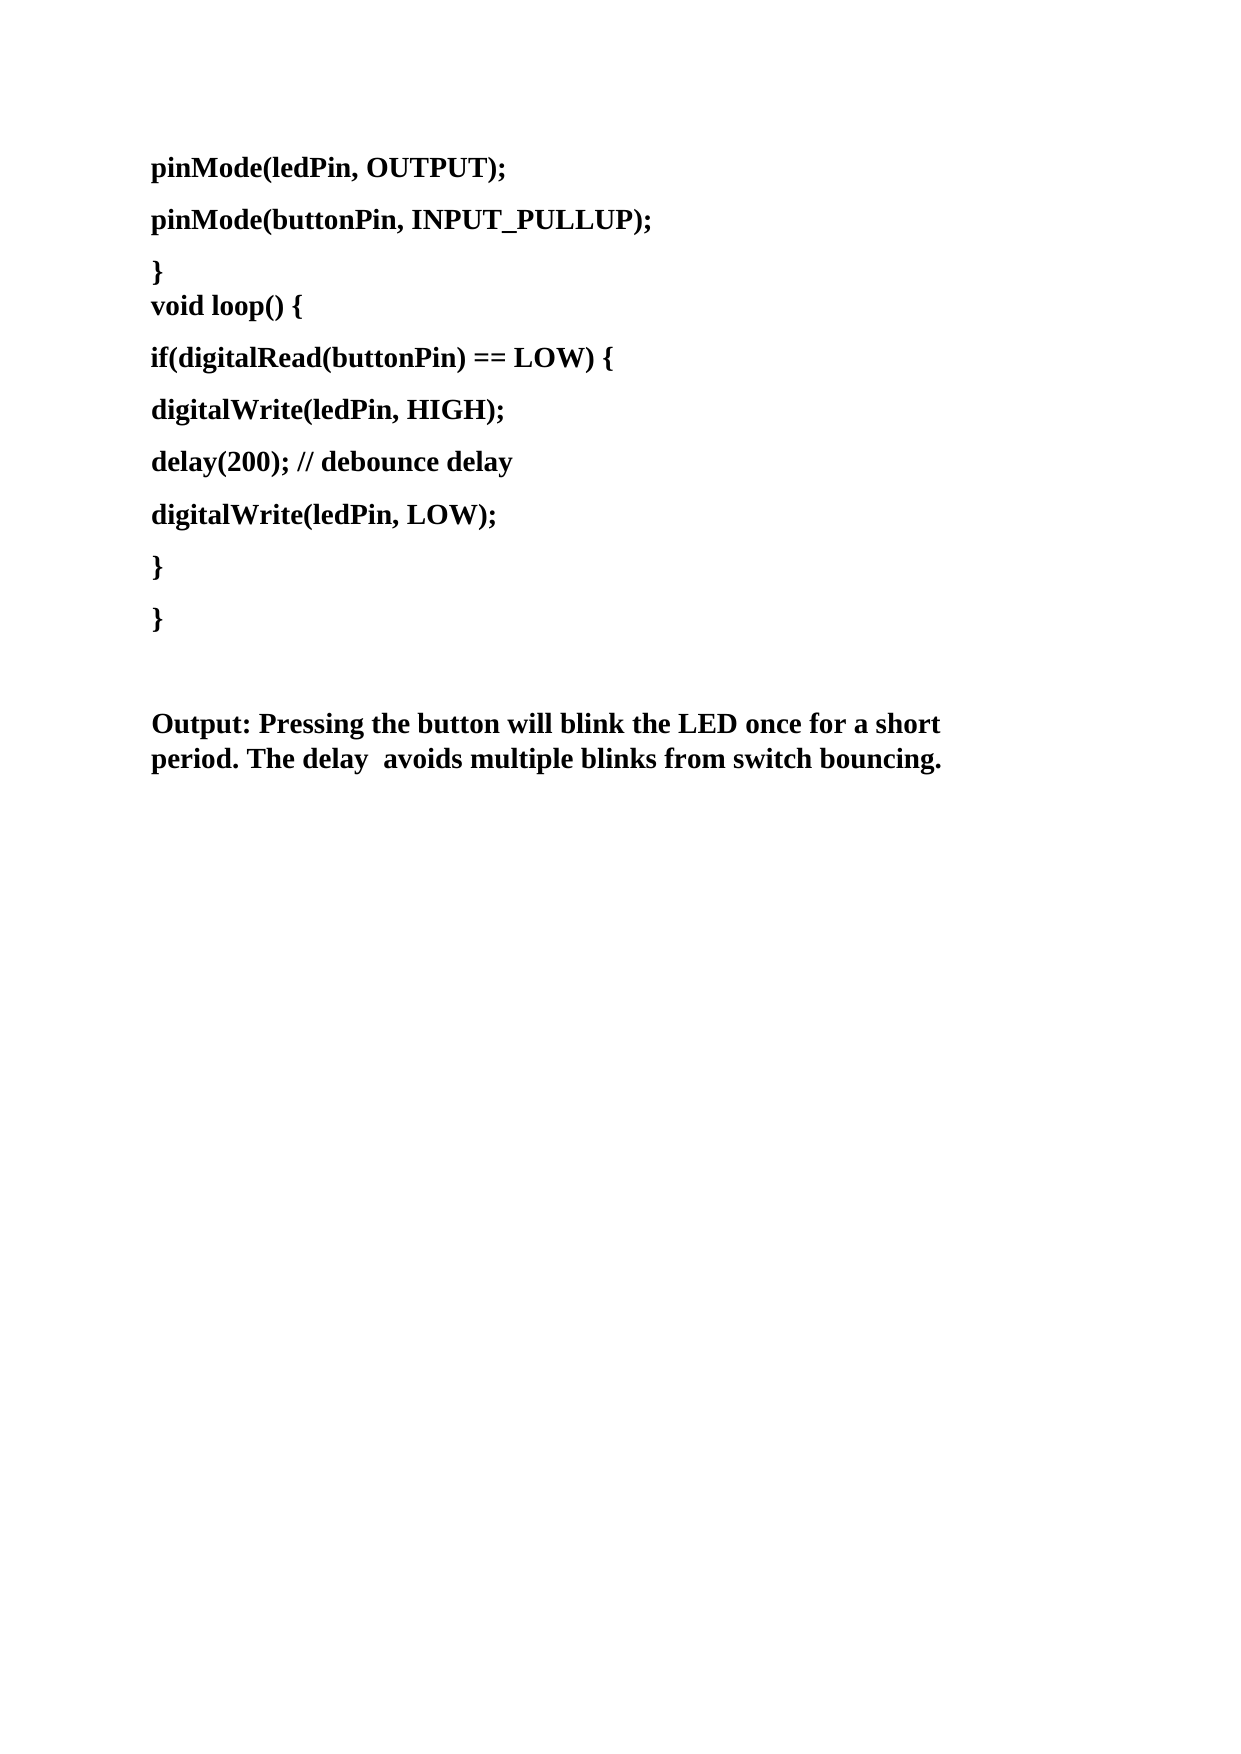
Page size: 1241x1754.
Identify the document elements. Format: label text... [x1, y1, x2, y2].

text pinMode(ledPin, OUTPUT); [151, 150, 1090, 183]
text digitalWrite(ledPin, LOW); [151, 497, 1090, 531]
text if(digitalRead(buttonPin) == LOW) { [150, 340, 1090, 374]
text pinMode(buttonPin, INPUT_PULLUP); [151, 202, 1090, 236]
text void loop() { [151, 288, 1090, 322]
text digitalWrite(ledPin, HIGH); [151, 392, 1090, 426]
text } [152, 549, 1090, 583]
text delay(200); // debounce delay [151, 444, 1090, 478]
text } [152, 254, 1090, 288]
text } [152, 601, 1090, 635]
text Output: Pressing the button will blink the LED once for a short period. The delay avoids multiple blinks from switch bouncing. [151, 707, 1016, 774]
